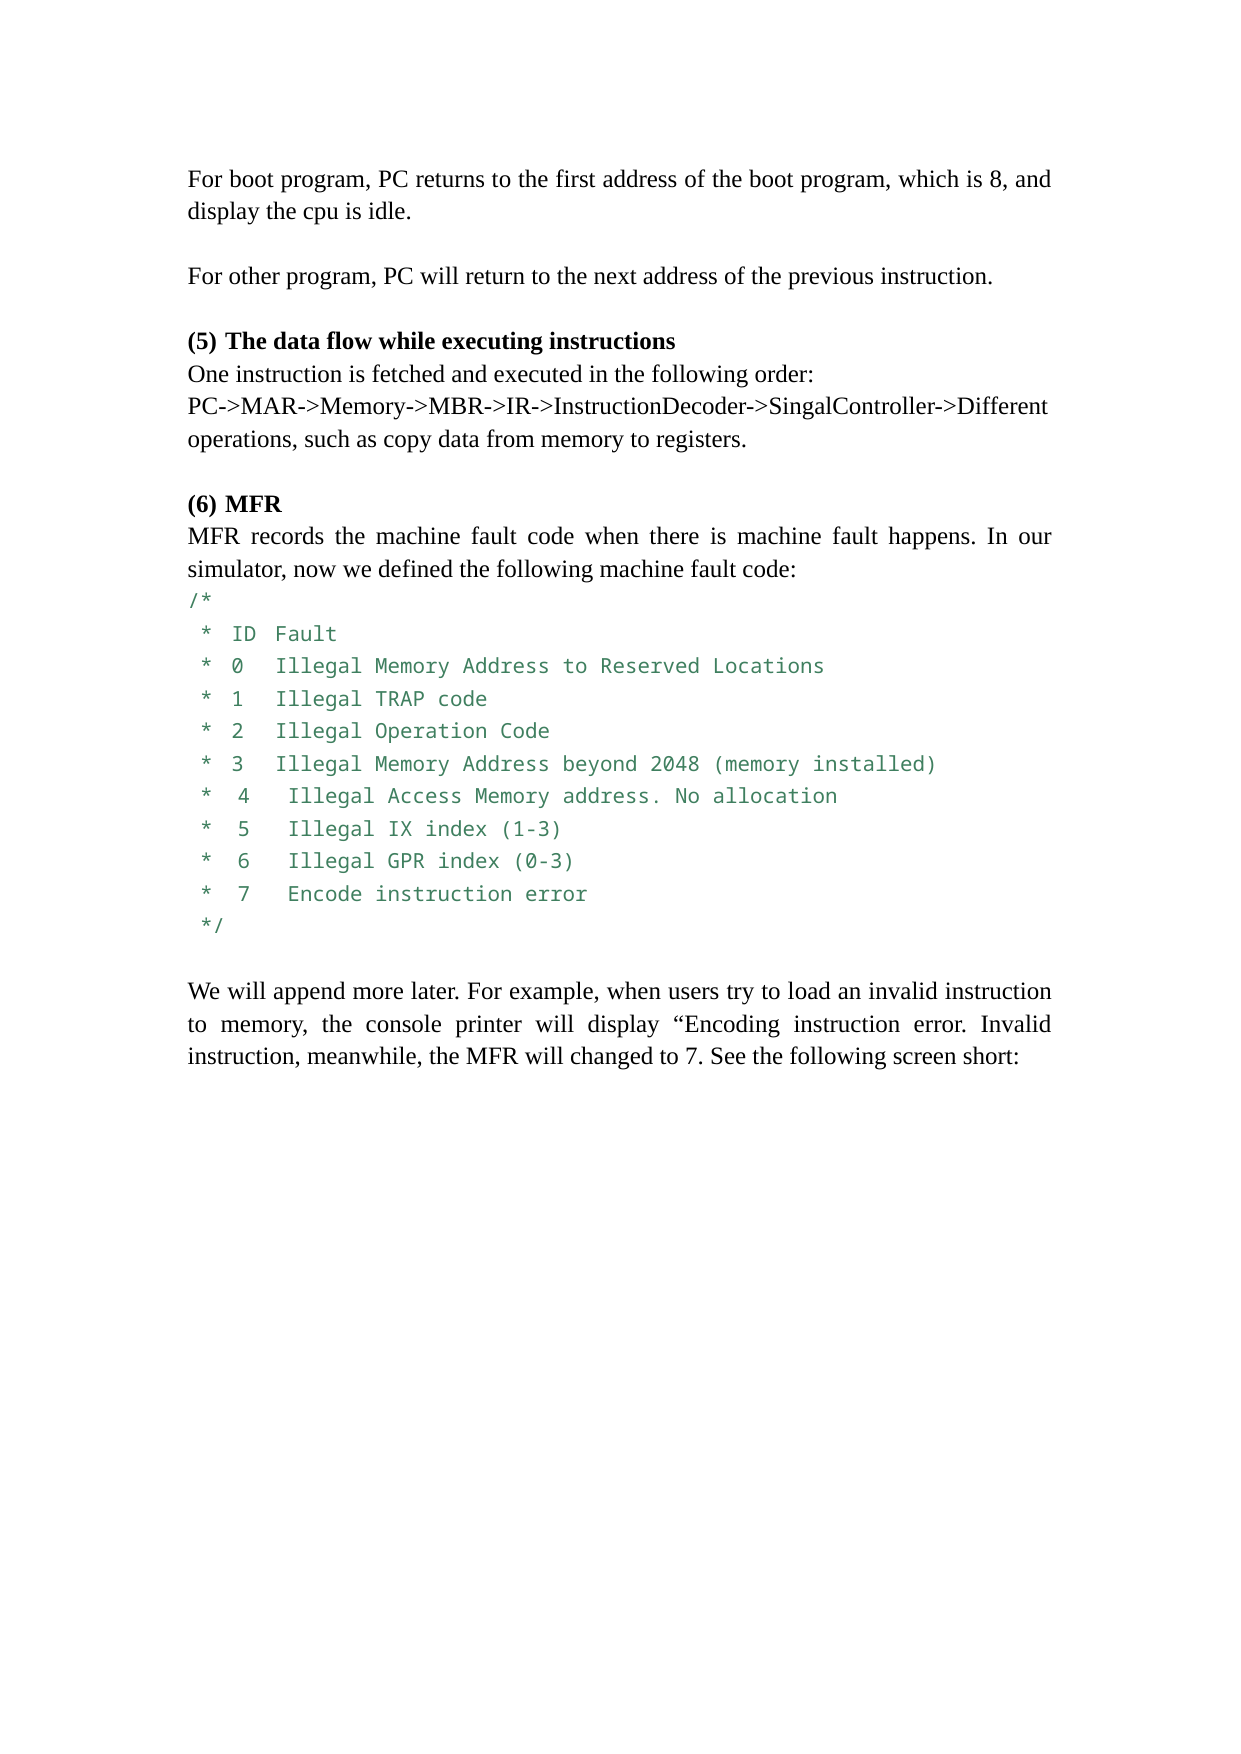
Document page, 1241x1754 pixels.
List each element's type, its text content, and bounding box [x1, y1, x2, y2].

text * 0 Illegal Memory Address to Reserved Locations [187, 649, 1053, 682]
text For other program, PC will return to the next address of the previous instruction. [187, 259, 1053, 292]
text We will append more later. For example, when users try to load an invalid instruction to memory, the console printer will display “Encoding instruction error. Invalid instruction, meanwhile, the MFR will changed to 7. See the following screen short: [187, 974, 1053, 1072]
text * 7 Encode instruction error [187, 877, 1053, 909]
text PC->MAR->Memory->MBR->IR->InstructionDecoder->SingalController->Different operations, such as copy data from memory to registers. [187, 389, 1053, 454]
text */ [187, 909, 1053, 942]
text /* [187, 584, 1053, 617]
text For boot program, PC returns to the first address of the boot program, which is 8, and display the cpu is idle. [187, 162, 1053, 227]
text * 1 Illegal TRAP code [187, 682, 1053, 714]
list The data flow while executing instructions [187, 324, 1053, 357]
text * 3 Illegal Memory Address beyond 2048 (memory installed) [187, 747, 1053, 779]
text * 6 Illegal GPR index (0-3) [187, 844, 1053, 877]
text One instruction is fetched and executed in the following order: [187, 357, 1053, 389]
list MFR [187, 487, 1053, 519]
text * ID Fault [187, 617, 1053, 649]
text * 5 Illegal IX index (1-3) [187, 812, 1053, 844]
text MFR records the machine fault code when there is machine fault happens. In our simulator, now we defined the following machine fault code: [187, 519, 1053, 584]
text * 2 Illegal Operation Code [187, 714, 1053, 747]
text * 4 Illegal Access Memory address. No allocation [187, 779, 1053, 812]
